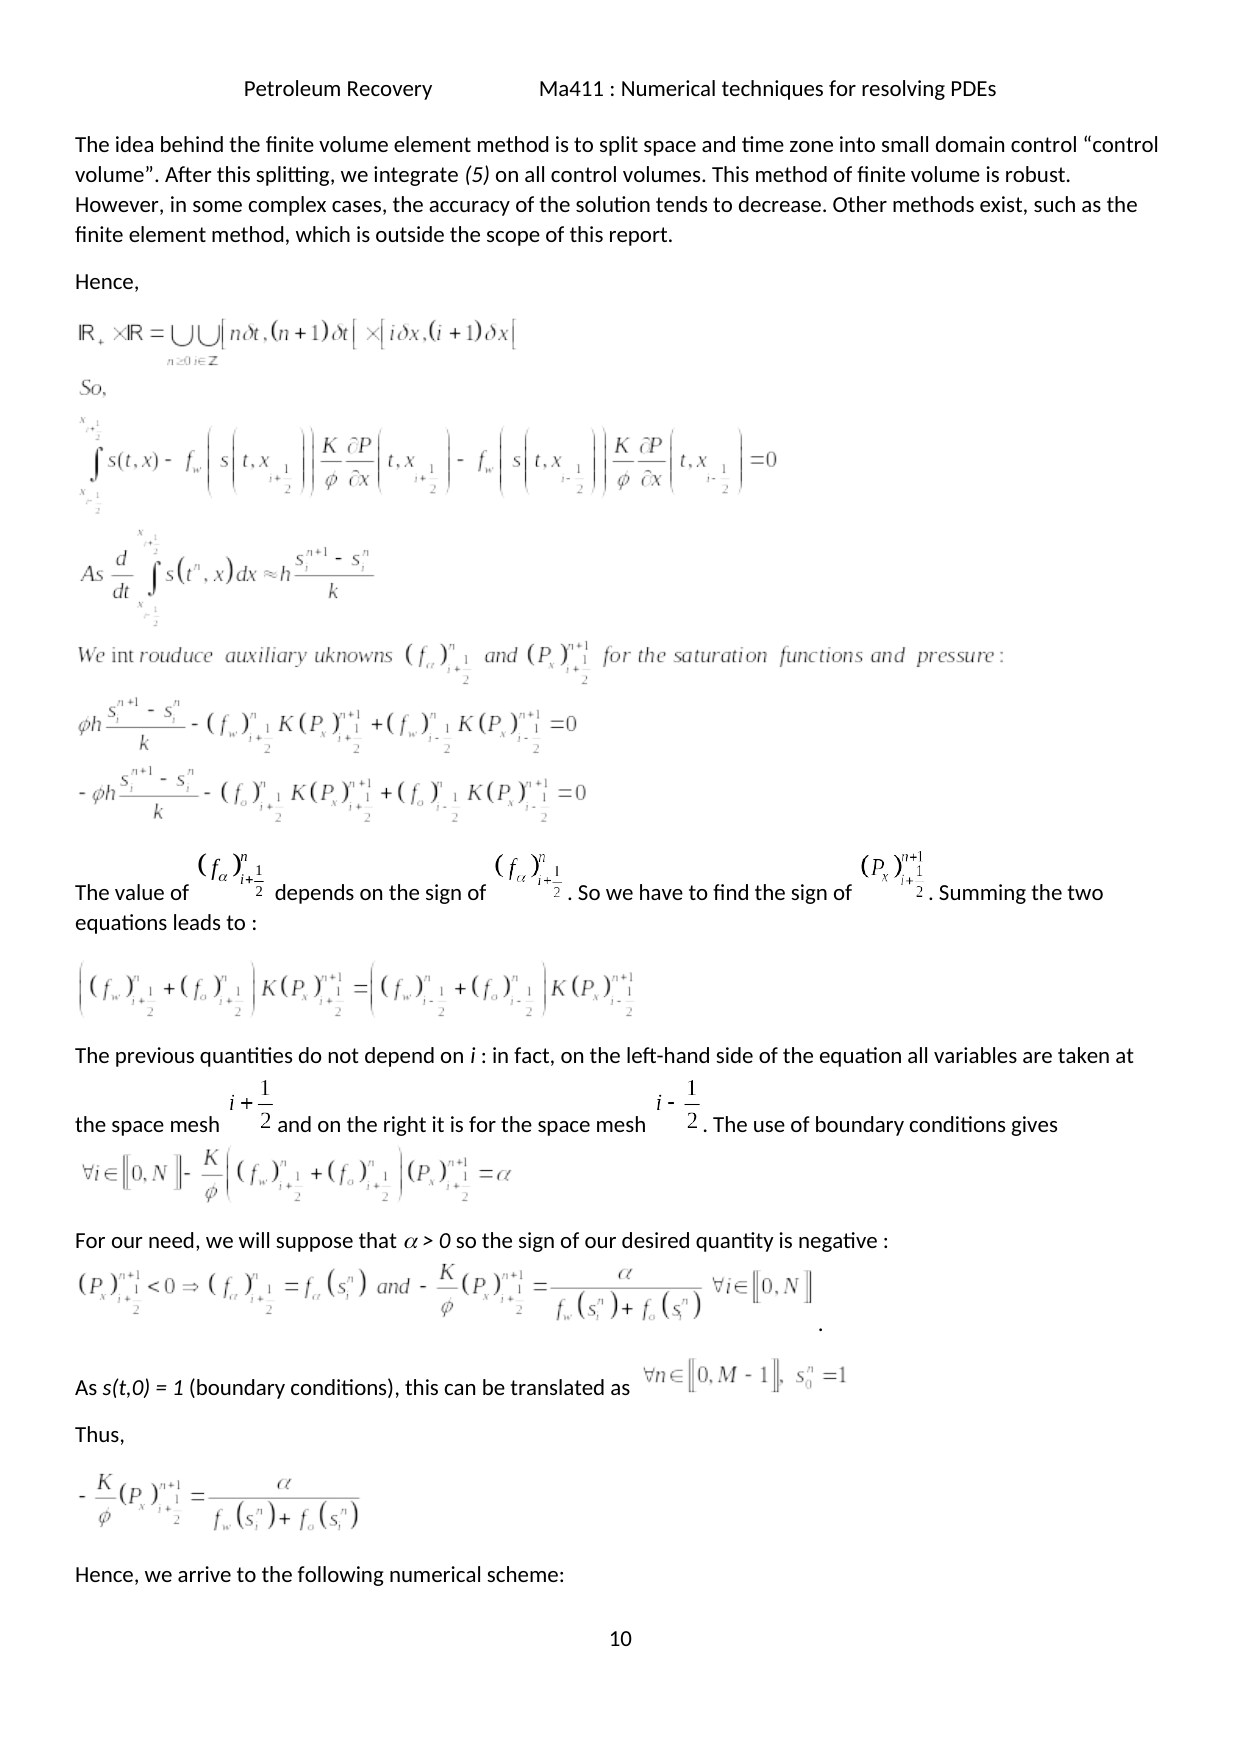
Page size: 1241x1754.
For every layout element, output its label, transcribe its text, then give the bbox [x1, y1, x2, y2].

text The idea behind the finite volume element method is to split space and time zone into small domain control “control volume”. After this splitting, we integrate (5) on all control volumes. This method of finite volume is robust. However, in some complex cases, the accuracy of the solution tends to decrease. Other methods exist, such as the finite element method, which is outside the scope of this report. [75, 130, 1165, 248]
text Thus, [75, 1420, 1165, 1448]
text The previous quantities do not depend on i : in fact, on the left-hand side of the equation all variables are taken at the space mesh and on the right it is for the space mesh . The use of boundary conditions gives [75, 1041, 1165, 1207]
text Hence, [75, 267, 1165, 295]
text For our need, we will suppose that > 0 so the sign of our desired quantity is negative : . [75, 1226, 1165, 1337]
text As s(t,0) = 1 (boundary conditions), this can be translated as [75, 1356, 1165, 1401]
text Hence, we arrive to the following numerical scheme: [75, 1560, 1165, 1588]
text The value of depends on the sign of . So we have to find the sign of . Summing the two equations leads to : [75, 846, 1165, 936]
